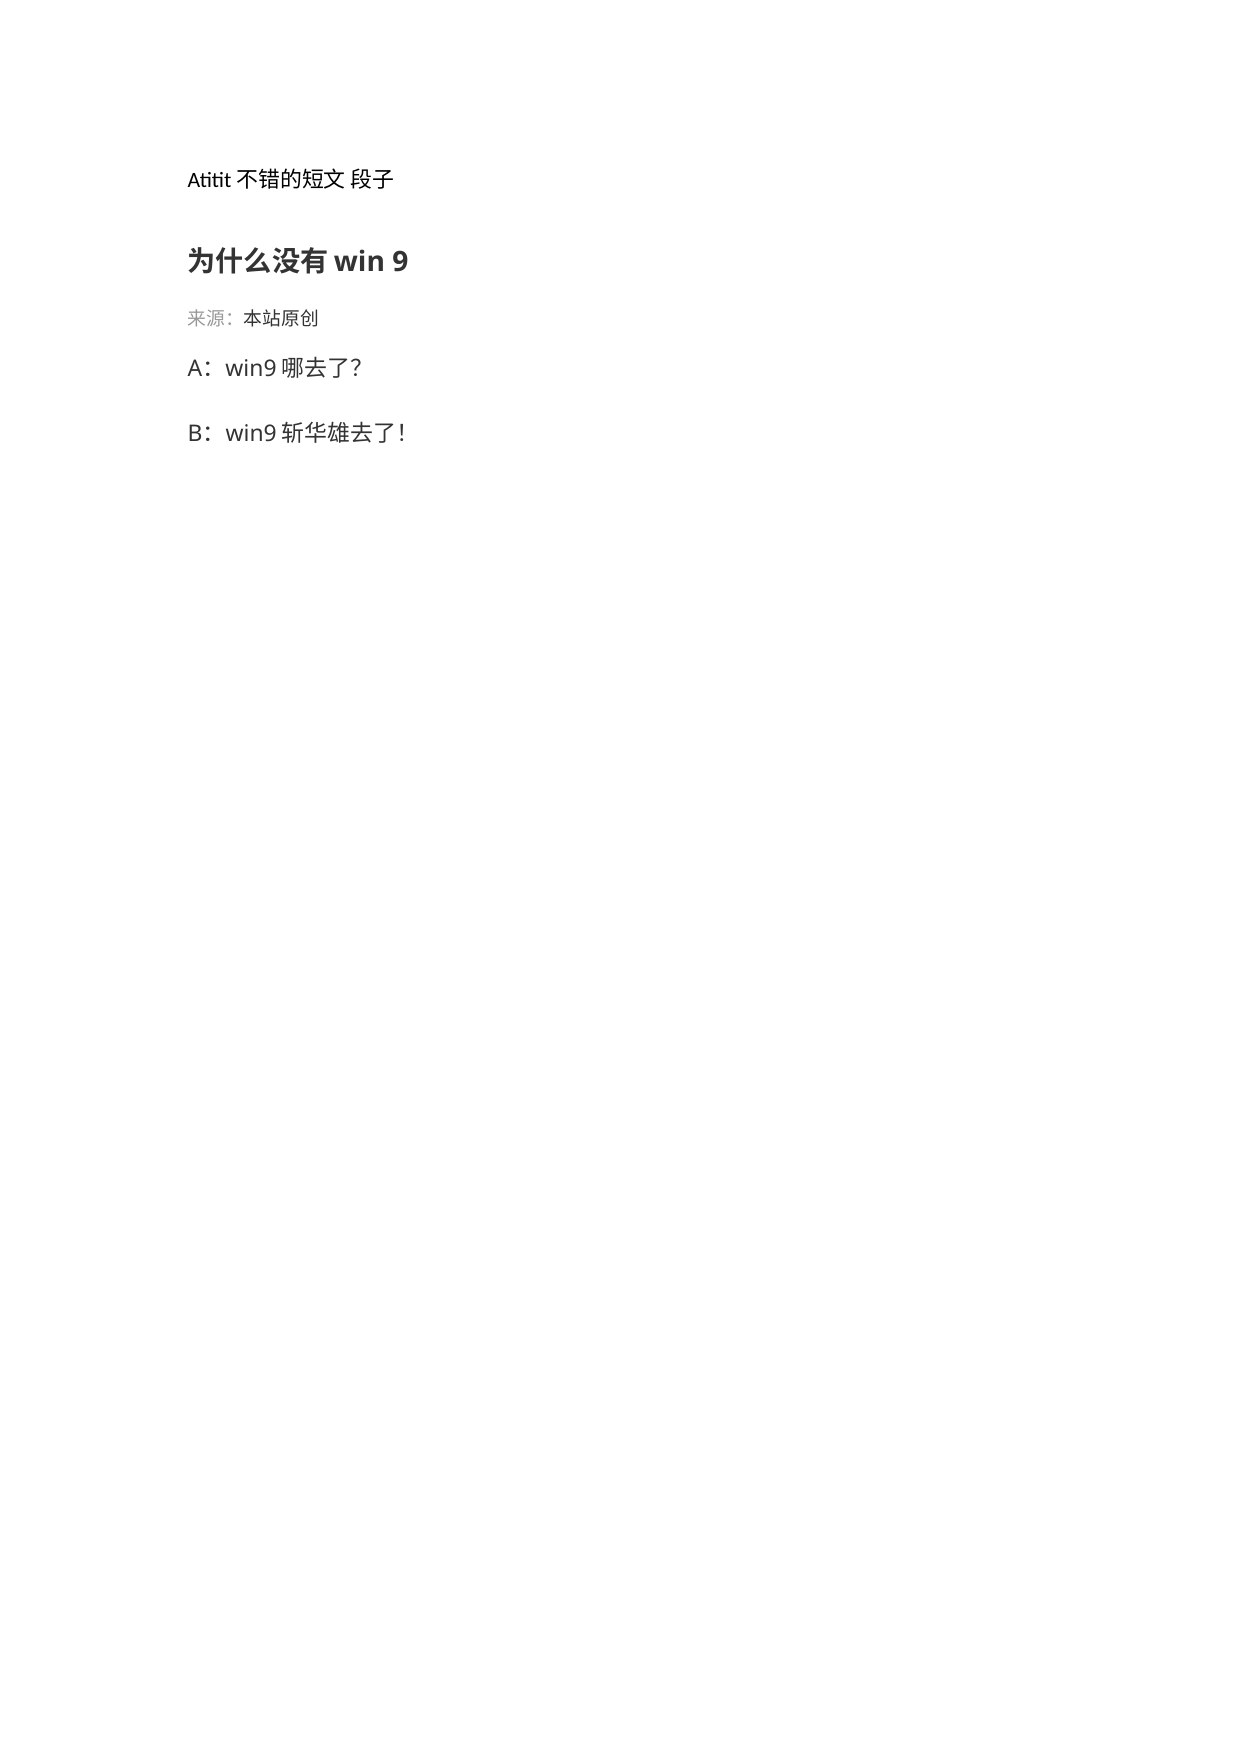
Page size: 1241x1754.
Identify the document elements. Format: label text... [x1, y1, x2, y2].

text B：win9斩华雄去了！ [187, 399, 1053, 464]
text A：win9哪去了？ [187, 334, 1053, 399]
text Atitit 不错的短文 段子 [187, 162, 1053, 194]
text 来源：本站原创 [187, 301, 1053, 334]
text 为什么没有win 9 [187, 227, 1053, 292]
